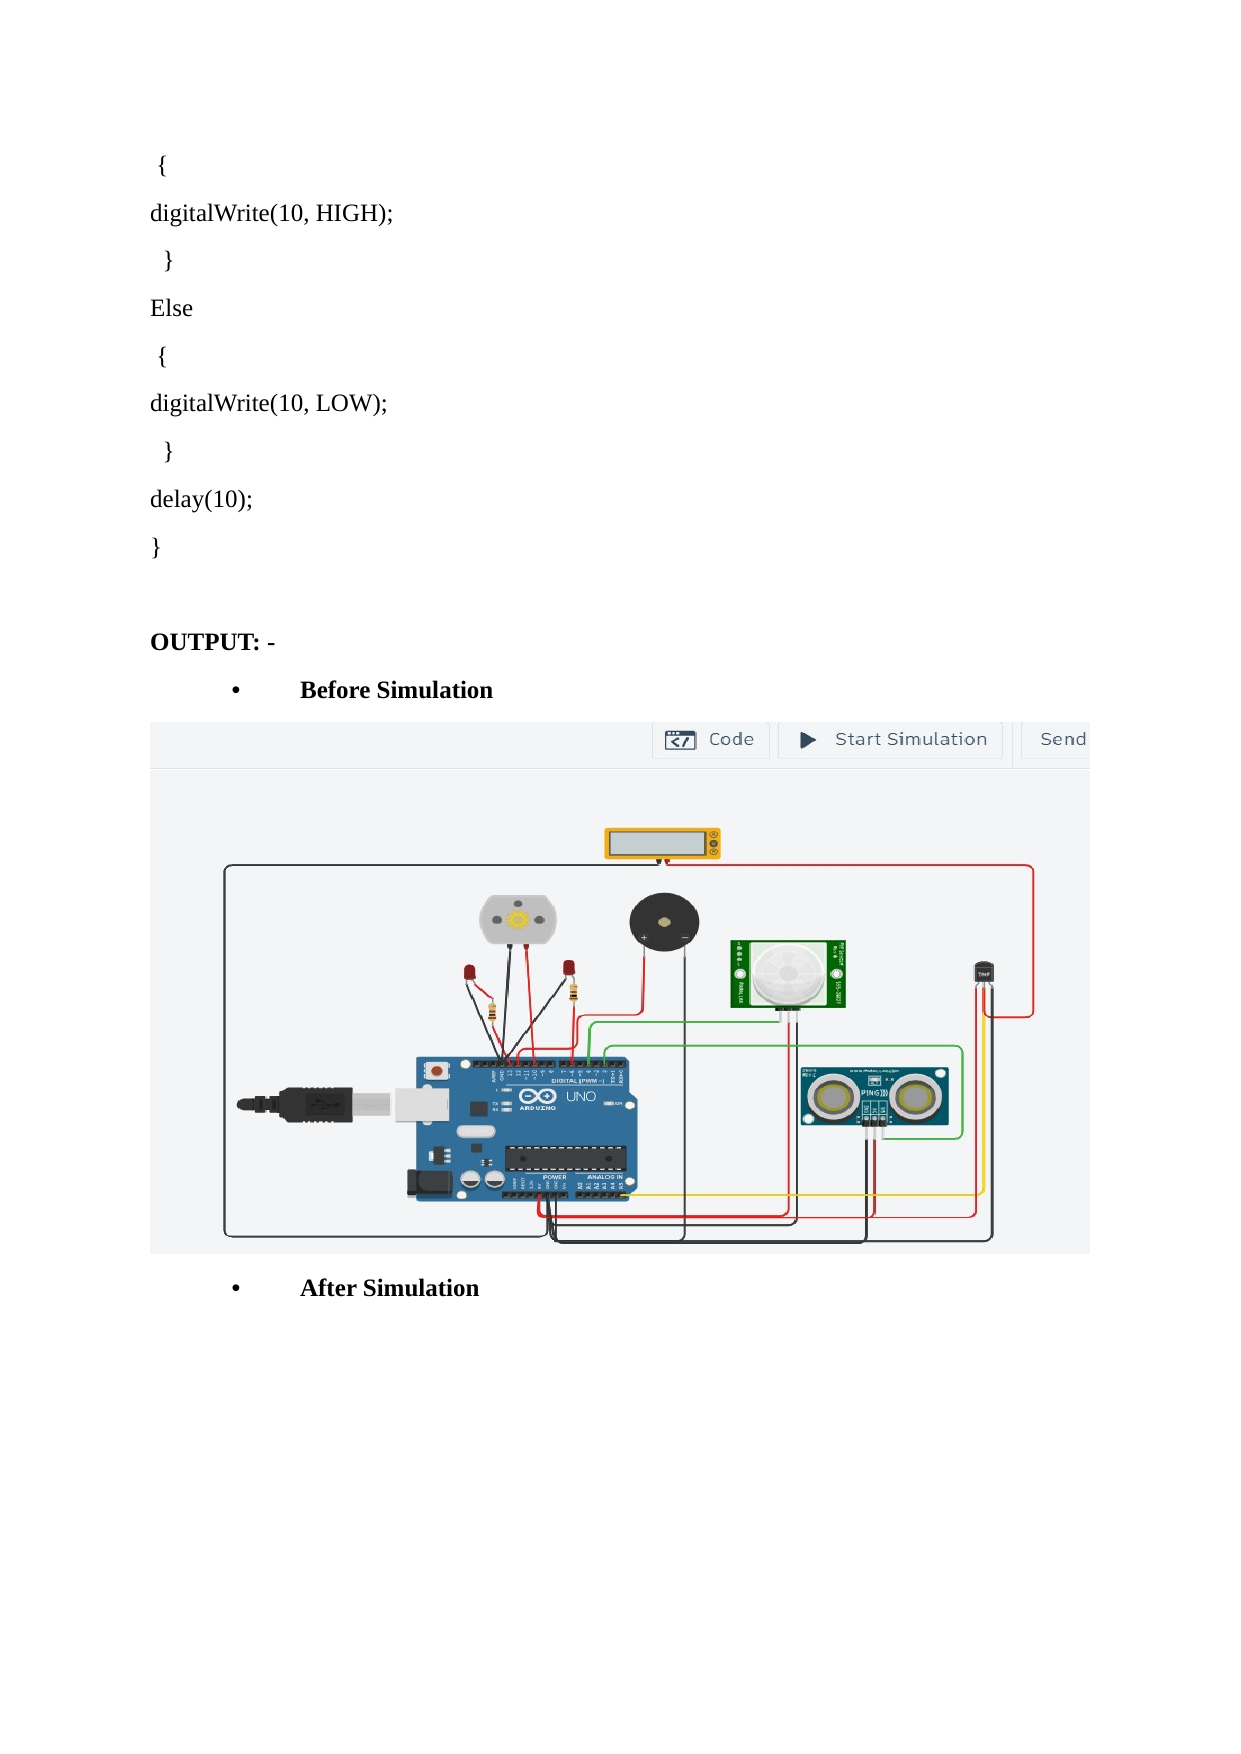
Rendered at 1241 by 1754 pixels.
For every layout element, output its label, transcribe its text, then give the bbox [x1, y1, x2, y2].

text } [150, 532, 1090, 560]
text } [150, 436, 1090, 465]
text { [150, 341, 1090, 369]
text digitalWrite(10, HIGH); [150, 198, 1090, 226]
list Before Simulation [231, 675, 1090, 704]
text OUTPUT: - [150, 627, 1090, 656]
picture [150, 722, 1090, 1254]
text digitalWrite(10, LOW); [150, 388, 1090, 417]
text } [150, 245, 1090, 274]
text { [150, 150, 1090, 179]
list After Simulation [231, 1273, 1090, 1302]
text delay(10); [150, 484, 1090, 513]
text Else [150, 293, 1090, 322]
